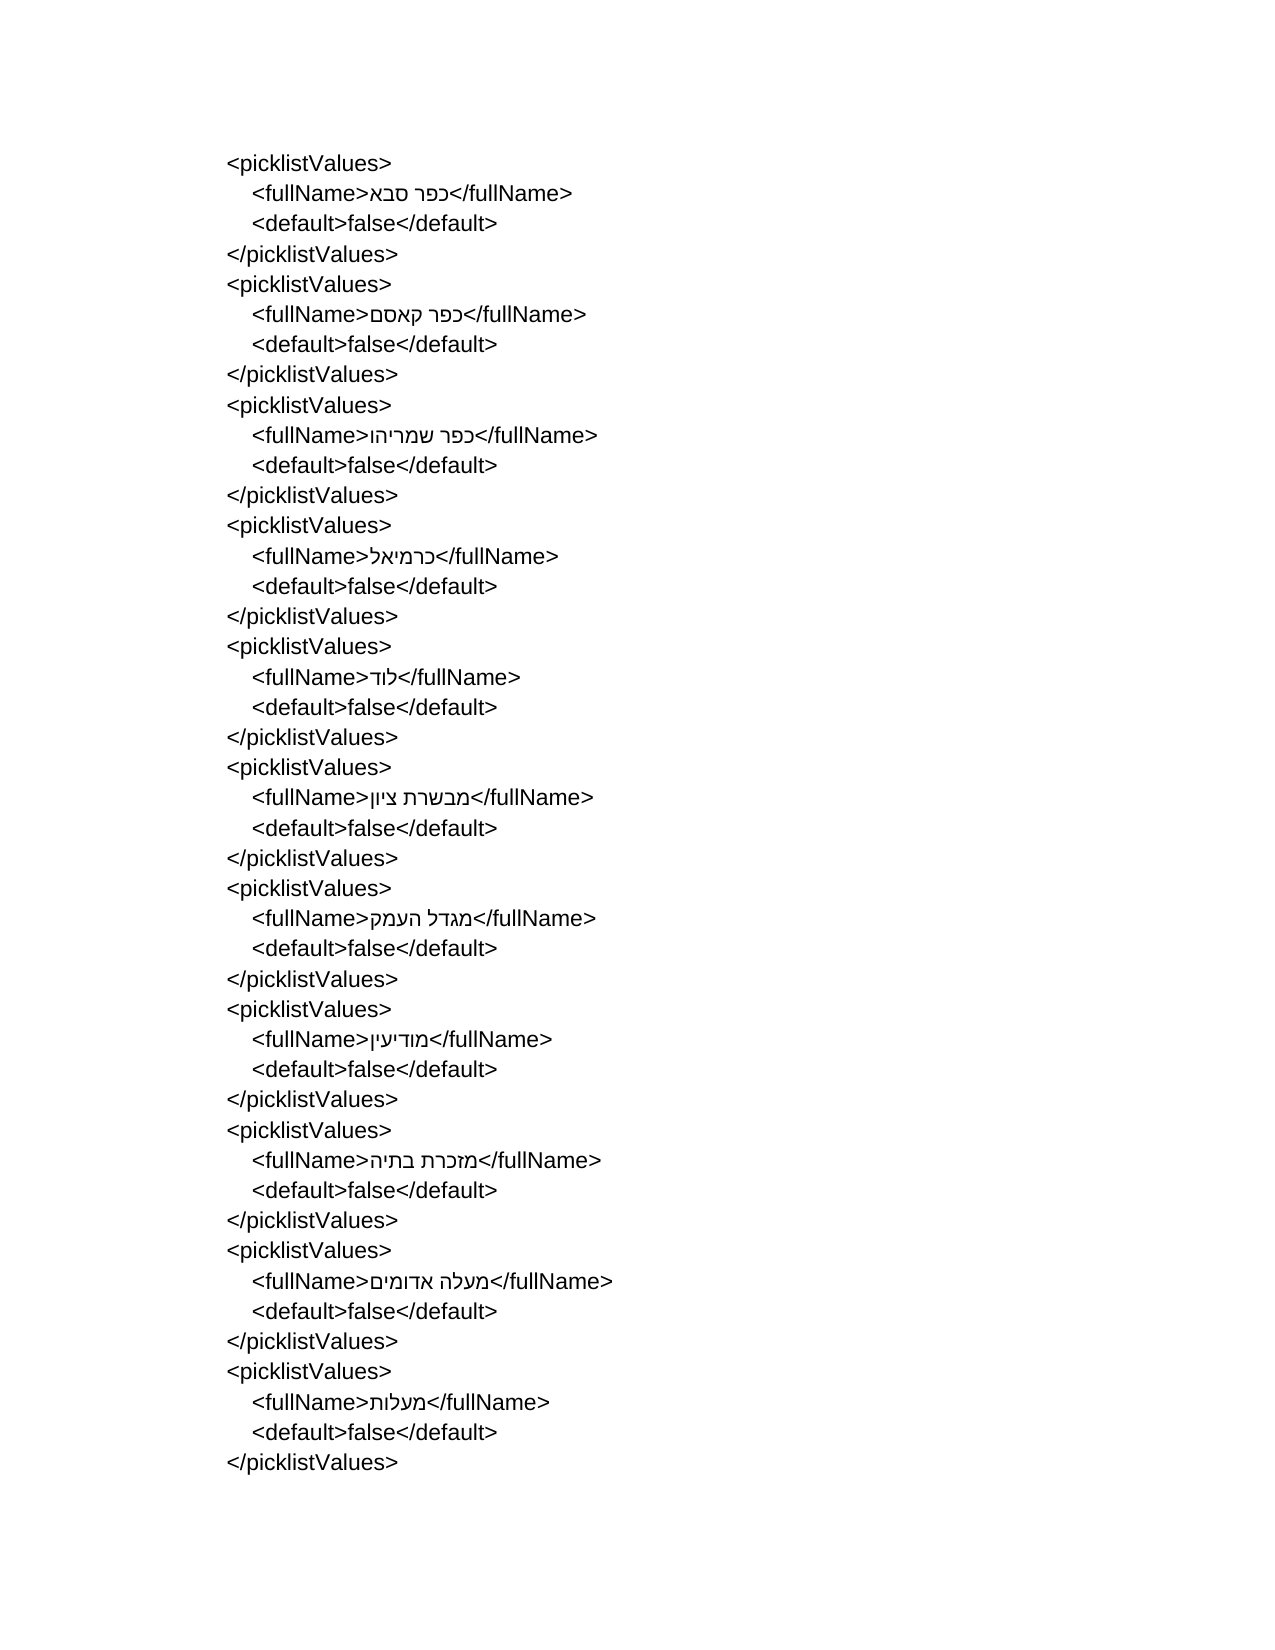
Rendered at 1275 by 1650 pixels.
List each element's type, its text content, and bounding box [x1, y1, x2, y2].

text </picklistValues> [150, 241, 1125, 267]
text <default>false</default> [150, 331, 1125, 358]
text <picklistValues> [150, 996, 1125, 1022]
text <picklistValues> [150, 1237, 1125, 1264]
text <default>false</default> [150, 1419, 1125, 1445]
text <fullName>כפר סבא</fullName> [150, 180, 1125, 207]
text <default>false</default> [150, 1177, 1125, 1203]
text <default>false</default> [150, 573, 1125, 599]
text <default>false</default> [150, 935, 1125, 962]
text <picklistValues> [150, 875, 1125, 901]
text <fullName>מעלות</fullName> [150, 1388, 1125, 1415]
text <fullName>מעלה אדומים</fullName> [150, 1268, 1125, 1294]
text <fullName>מבשרת ציון</fullName> [150, 784, 1125, 811]
text </picklistValues> [150, 1086, 1125, 1113]
text </picklistValues> [150, 1207, 1125, 1234]
text <fullName>מזכרת בתיה</fullName> [150, 1147, 1125, 1173]
text <default>false</default> [150, 1298, 1125, 1324]
text <picklistValues> [150, 512, 1125, 539]
text <picklistValues> [150, 150, 1125, 176]
text <picklistValues> [150, 1117, 1125, 1143]
text <fullName>כפר שמריהו</fullName> [150, 422, 1125, 448]
text </picklistValues> [150, 1449, 1125, 1475]
text <fullName>כרמיאל</fullName> [150, 543, 1125, 569]
text <picklistValues> [150, 392, 1125, 418]
text </picklistValues> [150, 1328, 1125, 1354]
text <picklistValues> [150, 1358, 1125, 1385]
text <default>false</default> [150, 210, 1125, 237]
text <fullName>כפר קאסם</fullName> [150, 301, 1125, 327]
text </picklistValues> [150, 724, 1125, 750]
text <default>false</default> [150, 452, 1125, 478]
text <picklistValues> [150, 271, 1125, 297]
text <picklistValues> [150, 754, 1125, 781]
text <fullName>מודיעין</fullName> [150, 1026, 1125, 1052]
text </picklistValues> [150, 966, 1125, 992]
text <fullName>מגדל העמק</fullName> [150, 905, 1125, 932]
text <default>false</default> [150, 1056, 1125, 1083]
text </picklistValues> [150, 361, 1125, 388]
text </picklistValues> [150, 603, 1125, 629]
text </picklistValues> [150, 845, 1125, 871]
text <default>false</default> [150, 814, 1125, 841]
text <default>false</default> [150, 694, 1125, 720]
text <fullName>לוד</fullName> [150, 663, 1125, 690]
text <picklistValues> [150, 633, 1125, 660]
text </picklistValues> [150, 482, 1125, 509]
